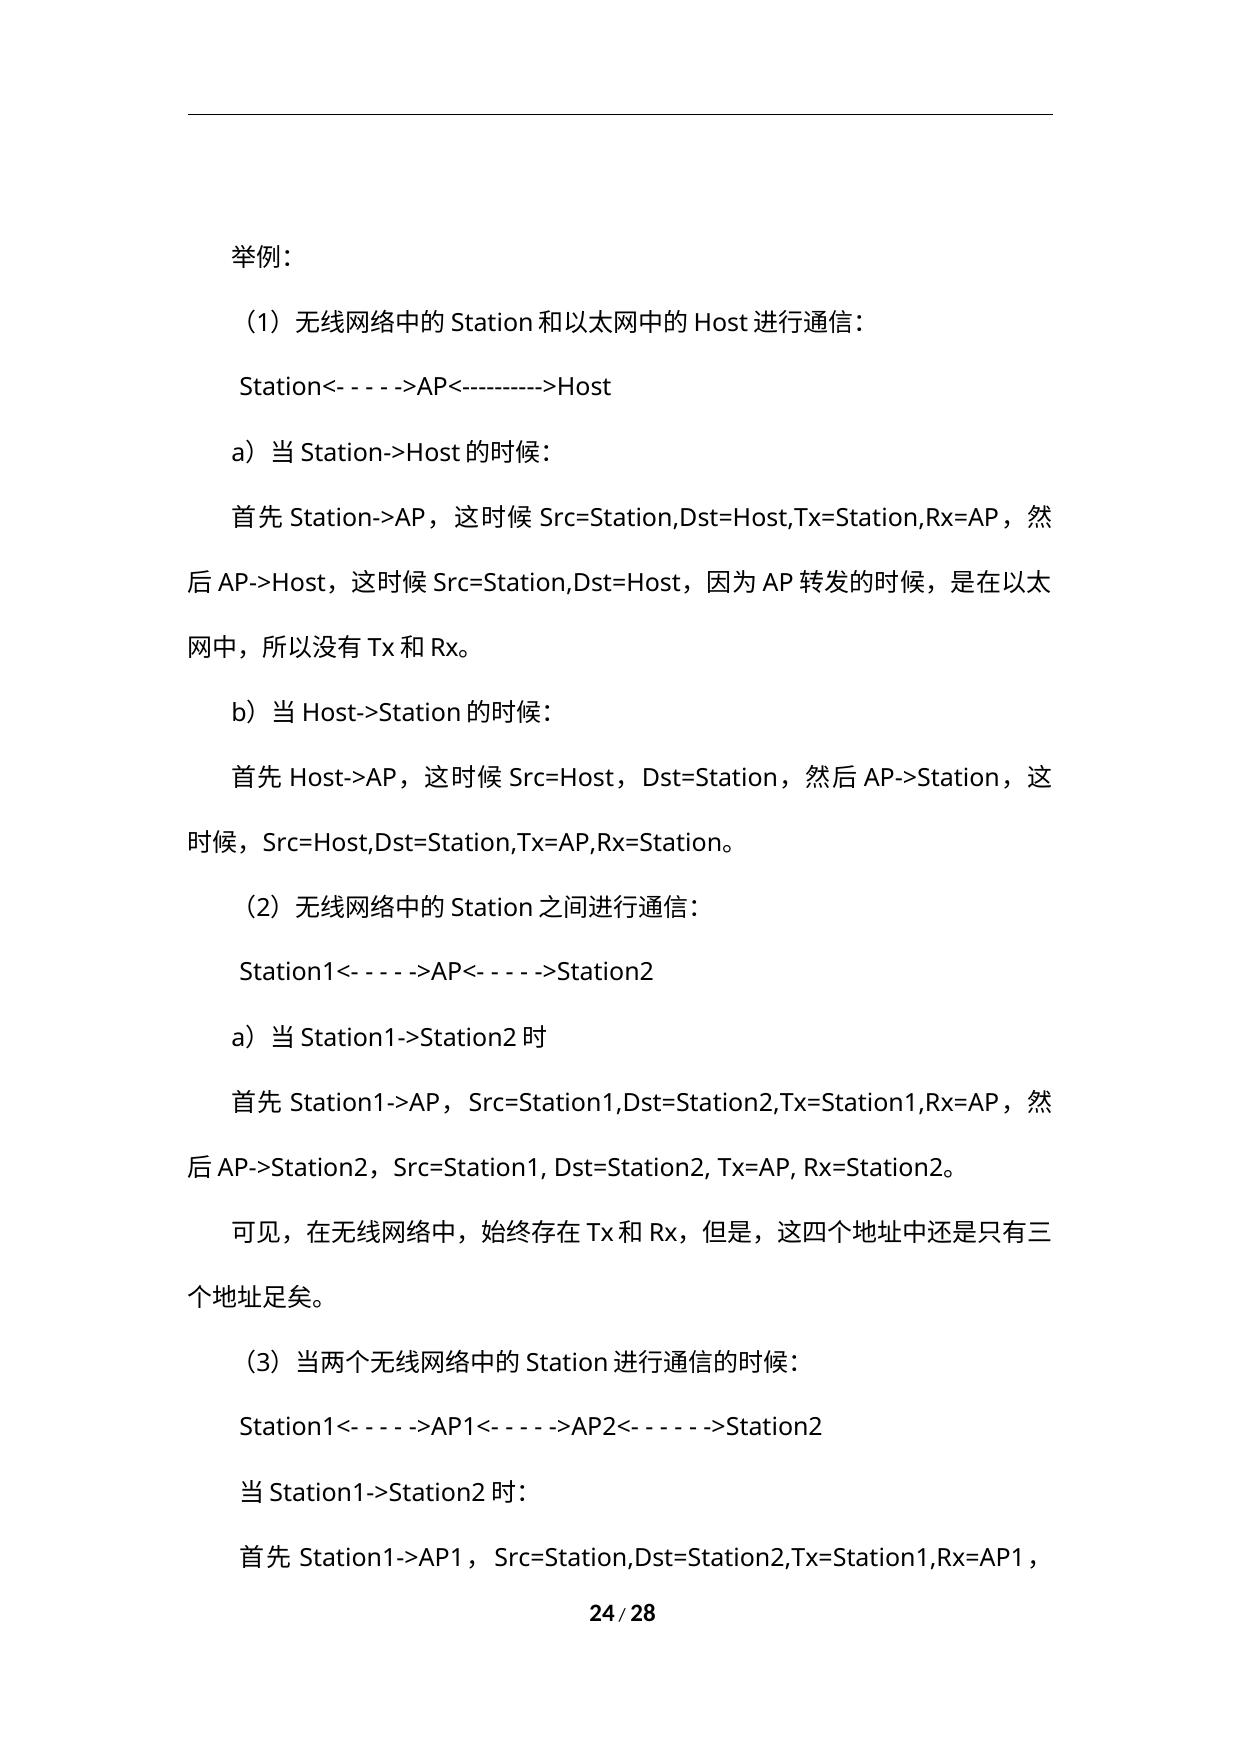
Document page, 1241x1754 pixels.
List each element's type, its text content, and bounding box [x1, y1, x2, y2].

text Station<- - - - ->AP<---------->Host [187, 353, 1053, 418]
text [187, 1523, 1053, 1588]
text （2）无线网络中的Station之间进行通信： [187, 873, 1053, 938]
text （3）当两个无线网络中的Station进行通信的时候： [187, 1328, 1053, 1393]
text a）当Station->Host的时候： [187, 418, 1053, 483]
text 可见，在无线网络中，始终存在Tx和Rx，但是，这四个地址中还是只有三个地址足矣。 [187, 1198, 1053, 1328]
text b）当Host->Station的时候： [187, 678, 1053, 743]
text 首先Host->AP，这时候Src=Host，Dst=Station，然后AP->Station，这时候，Src=Host,Dst=Station,Tx=AP,Rx=Station。 [187, 743, 1053, 873]
text （1）无线网络中的Station和以太网中的Host进行通信： [187, 288, 1053, 353]
text 首先Station->AP，这时候Src=Station,Dst=Host,Tx=Station,Rx=AP，然后AP->Host，这时候Src=Station,Dst=Host，因为AP转发的时候，是在以太网中，所以没有Tx和Rx。 [187, 483, 1053, 678]
text a）当Station1->Station2时 [187, 1003, 1053, 1068]
text 首先Station1->AP，Src=Station1,Dst=Station2,Tx=Station1,Rx=AP，然后AP->Station2，Src=Station1, Dst=Station2, Tx=AP, Rx=Station2。 [187, 1068, 1053, 1198]
text 举例： [187, 223, 1053, 288]
text Station1<- - - - ->AP1<- - - - ->AP2<- - - - - ->Station2 [187, 1393, 1053, 1458]
text Station1<- - - - ->AP<- - - - ->Station2 [187, 938, 1053, 1003]
text 当Station1->Station2时： [187, 1458, 1053, 1523]
